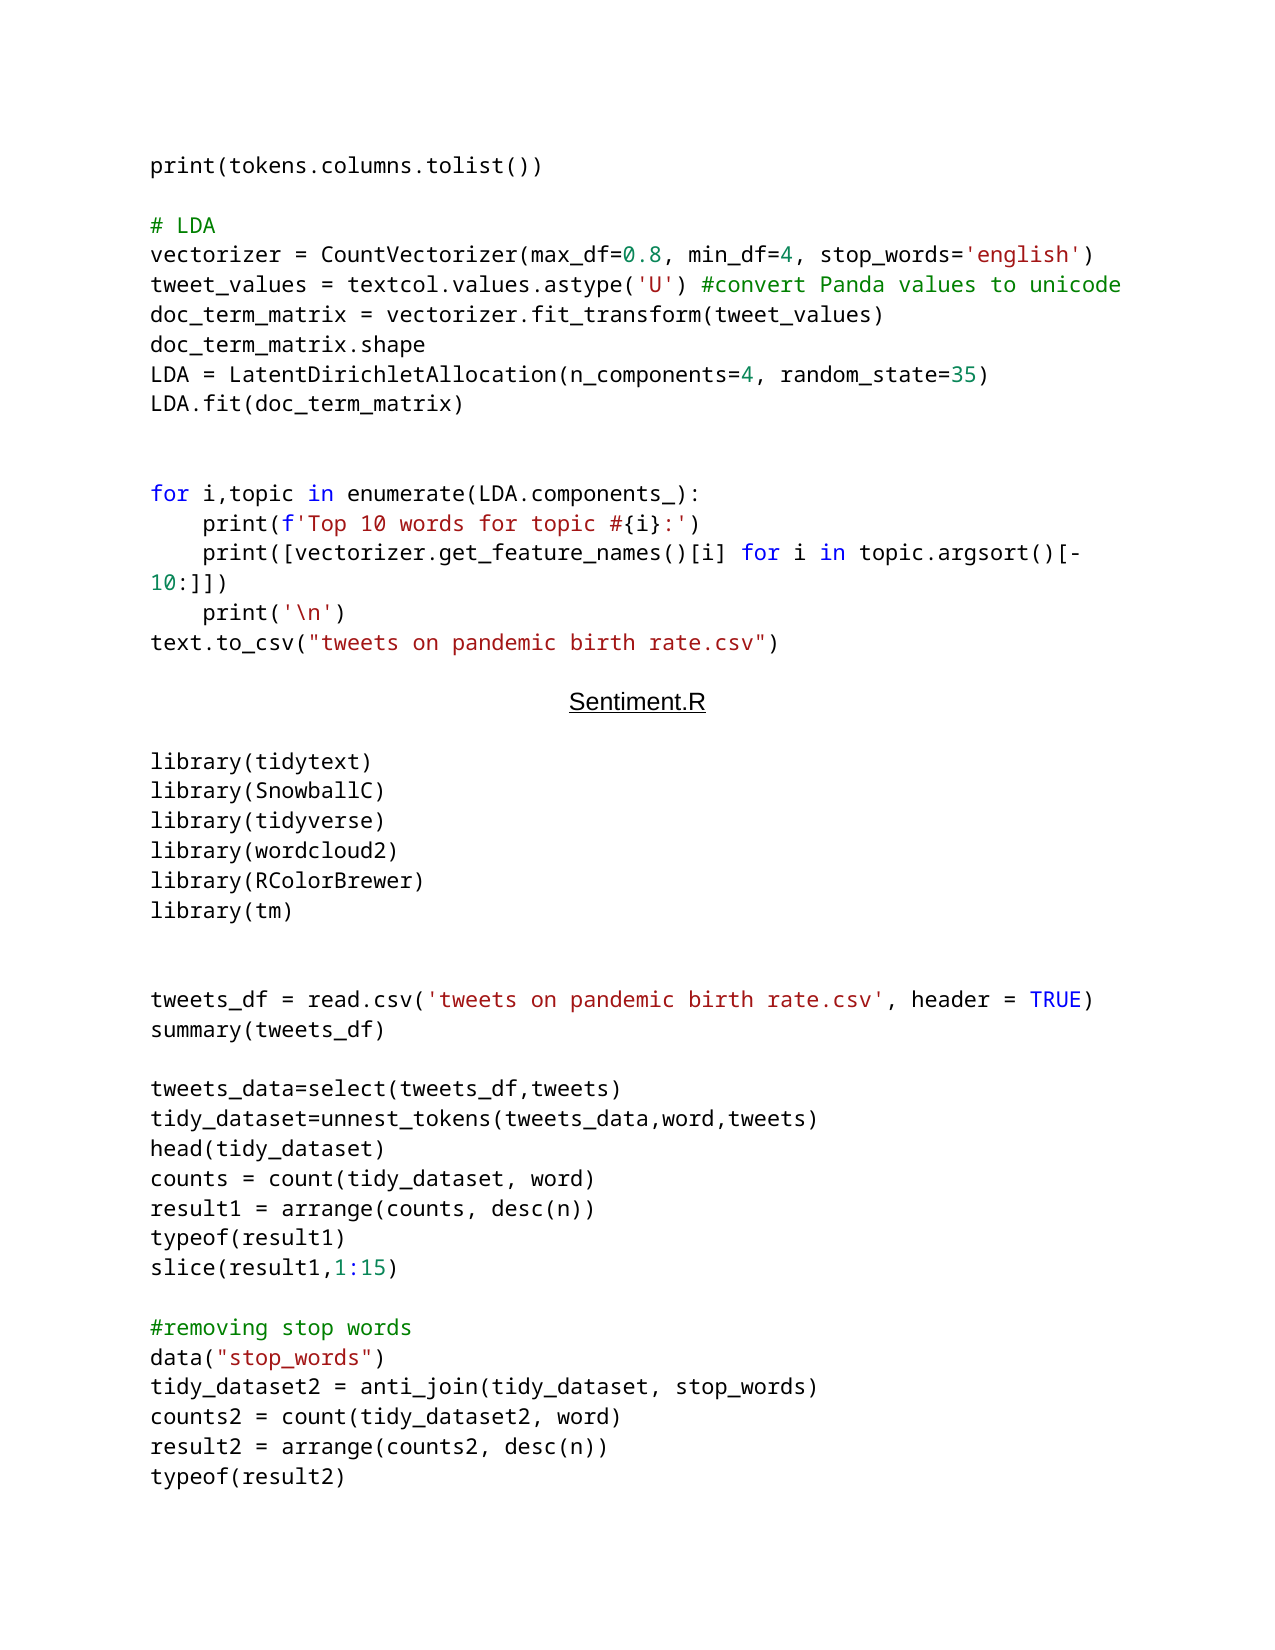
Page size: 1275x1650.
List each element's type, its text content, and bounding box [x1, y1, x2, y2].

text library(wordcloud2) [150, 835, 1125, 865]
text summary(tweets_df) [150, 1014, 1125, 1044]
text print(f'Top 10 words for topic #{i}:') [150, 507, 1125, 537]
text library(tidytext) [150, 746, 1125, 776]
text tweet_values = textcol.values.astype('U') #convert Panda values to unicode [150, 269, 1125, 299]
text typeof(result2) [150, 1461, 1125, 1491]
text LDA.fit(doc_term_matrix) [150, 388, 1125, 418]
text data("stop_words") [150, 1342, 1125, 1371]
text vectorizer = CountVectorizer(max_df=0.8, min_df=4, stop_words='english') [150, 239, 1125, 269]
text #removing stop words [150, 1312, 1125, 1342]
text counts2 = count(tidy_dataset2, word) [150, 1401, 1125, 1431]
text head(tidy_dataset) [150, 1133, 1125, 1163]
text print('\n') [150, 597, 1125, 627]
text typeof(result1) [150, 1222, 1125, 1252]
text library(SnowballC) [150, 776, 1125, 805]
text result2 = arrange(counts2, desc(n)) [150, 1431, 1125, 1461]
text library(tidyverse) [150, 805, 1125, 835]
text print(tokens.columns.tolist()) [150, 150, 1125, 180]
text tidy_dataset=unnest_tokens(tweets_data,word,tweets) [150, 1103, 1125, 1133]
text library(tm) [150, 895, 1125, 924]
text slice(result1,1:15) [150, 1252, 1125, 1282]
text # LDA [150, 209, 1125, 239]
text text.to_csv("tweets on pandemic birth rate.csv") [150, 627, 1125, 656]
text for i,topic in enumerate(LDA.components_): [150, 478, 1125, 507]
text LDA = LatentDirichletAllocation(n_components=4, random_state=35) [150, 358, 1125, 388]
text library(RColorBrewer) [150, 865, 1125, 895]
text Sentiment.R [150, 686, 1125, 716]
text tidy_dataset2 = anti_join(tidy_dataset, stop_words) [150, 1371, 1125, 1401]
text doc_term_matrix = vectorizer.fit_transform(tweet_values) [150, 299, 1125, 329]
text tweets_data=select(tweets_df,tweets) [150, 1073, 1125, 1103]
text print([vectorizer.get_feature_names()[i] for i in topic.argsort()[-10:]]) [150, 537, 1125, 597]
text result1 = arrange(counts, desc(n)) [150, 1193, 1125, 1222]
text doc_term_matrix.shape [150, 329, 1125, 358]
text tweets_df = read.csv('tweets on pandemic birth rate.csv', header = TRUE) [150, 984, 1125, 1014]
text counts = count(tidy_dataset, word) [150, 1163, 1125, 1193]
